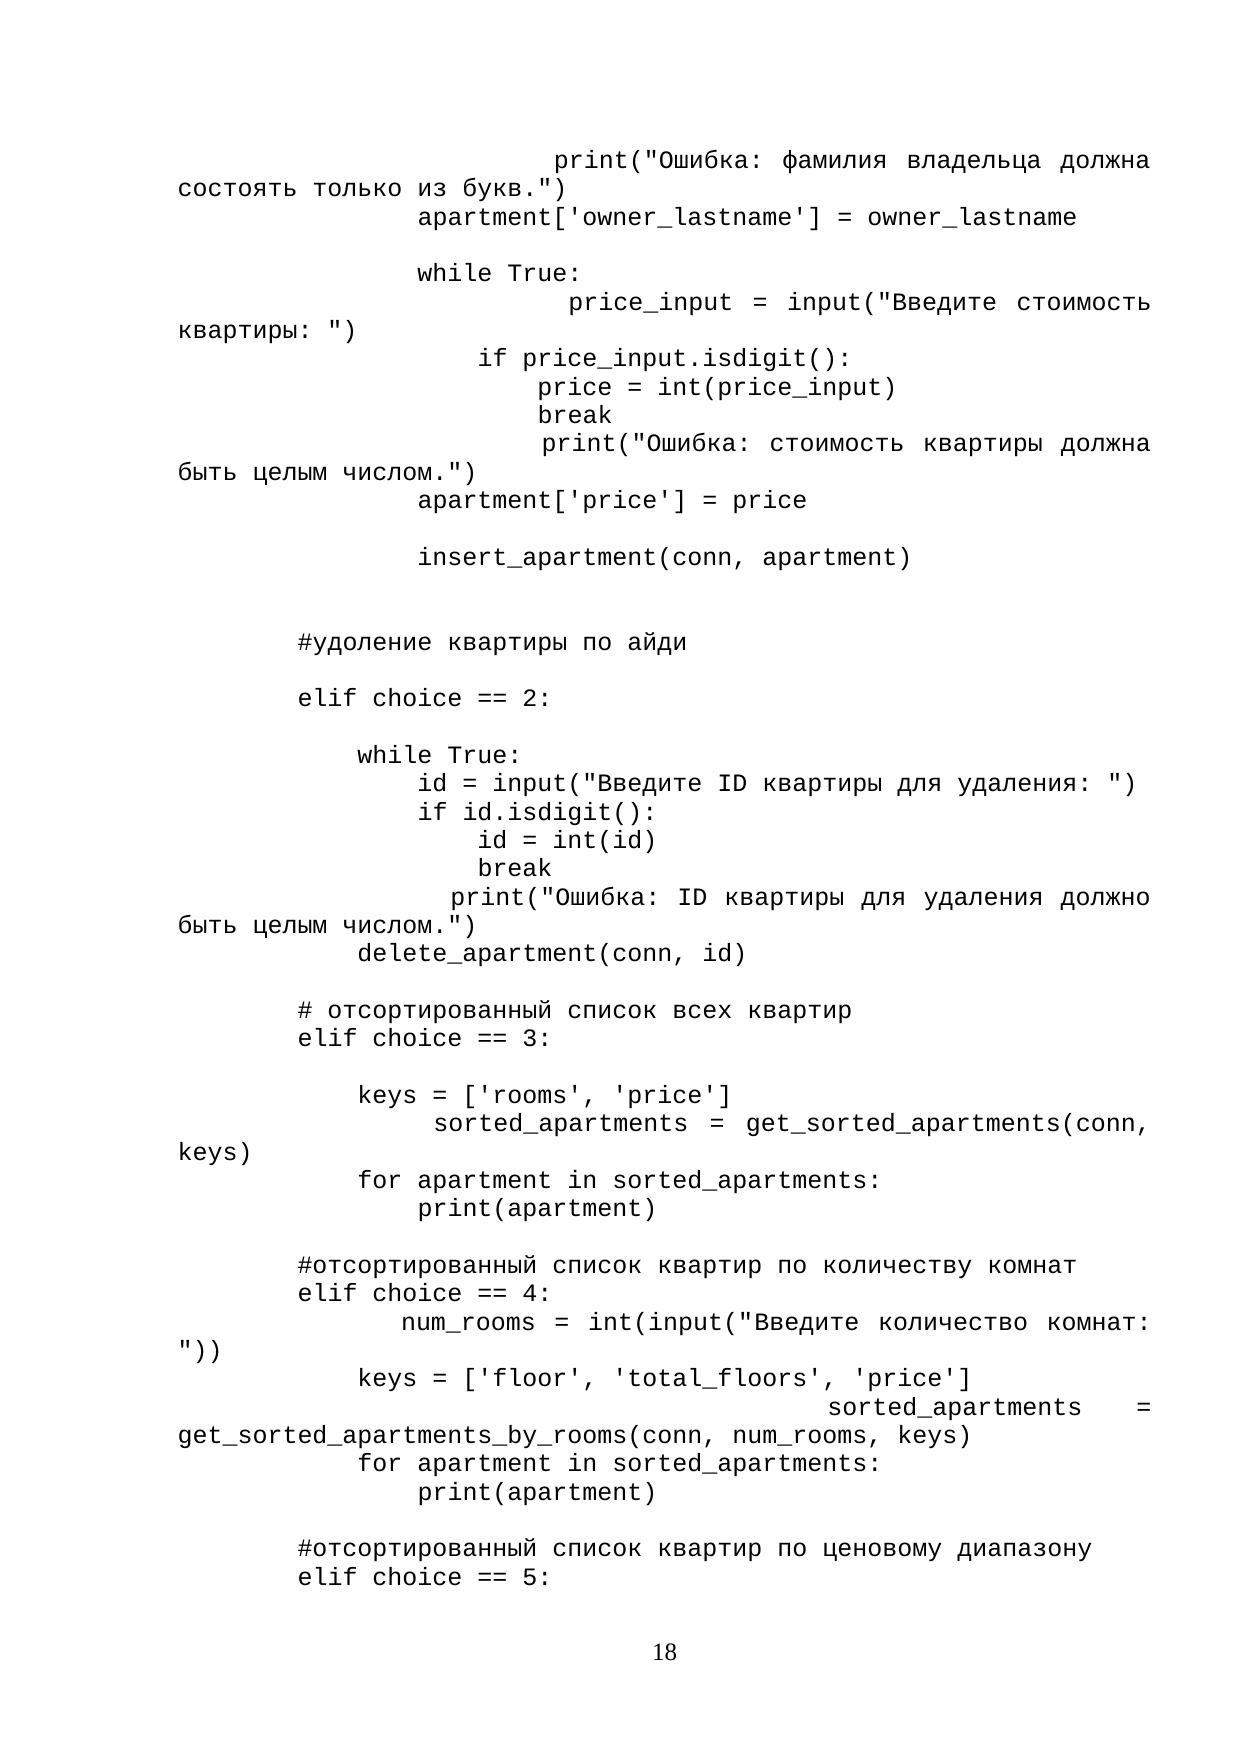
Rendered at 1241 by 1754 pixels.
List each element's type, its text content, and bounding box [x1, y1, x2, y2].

text id = input("Введите ID квартиры для удаления: ") [177, 771, 1152, 799]
text apartment['owner_lastname'] = owner_lastname [177, 204, 1152, 233]
text break [177, 856, 1152, 884]
text #отсортированный список квартир по ценовому диапазону [177, 1536, 1152, 1564]
text id = int(id) [177, 828, 1152, 856]
text num_rooms = int(input("Введите количество комнат: ")) [177, 1309, 1152, 1366]
text if price_input.isdigit(): [177, 346, 1152, 374]
text print("Ошибка: стоимость квартиры должна быть целым числом.") [177, 431, 1152, 488]
text delete_apartment(conn, id) [177, 941, 1152, 969]
text apartment['price'] = price [177, 488, 1152, 516]
text keys = ['rooms', 'price'] [177, 1083, 1152, 1111]
text elif choice == 4: [177, 1281, 1152, 1309]
text insert_apartment(conn, apartment) [177, 544, 1152, 573]
text keys = ['floor', 'total_floors', 'price'] [177, 1366, 1152, 1394]
text sorted_apartments = get_sorted_apartments(conn, keys) [177, 1111, 1152, 1168]
text #удоление квартиры по айди [177, 629, 1152, 658]
text print(apartment) [177, 1196, 1152, 1224]
text elif choice == 2: [177, 686, 1152, 714]
text price_input = input("Введите стоимость квартиры: ") [177, 289, 1152, 346]
text elif choice == 5: [177, 1564, 1152, 1593]
text price = int(price_input) [177, 374, 1152, 403]
text if id.isdigit(): [177, 799, 1152, 828]
text #отсортированный список квартир по количеству комнат [177, 1253, 1152, 1281]
text print("Ошибка: фамилия владельца должна состоять только из букв.") [177, 148, 1152, 204]
text for apartment in sorted_apartments: [177, 1451, 1152, 1479]
text while True: [177, 743, 1152, 771]
text print("Ошибка: ID квартиры для удаления должно быть целым числом.") [177, 884, 1152, 941]
text elif choice == 3: [177, 1026, 1152, 1054]
text # отсортированный список всех квартир [177, 998, 1152, 1026]
text for apartment in sorted_apartments: [177, 1168, 1152, 1196]
text break [177, 403, 1152, 431]
text sorted_apartments = get_sorted_apartments_by_rooms(conn, num_rooms, keys) [177, 1394, 1152, 1451]
text print(apartment) [177, 1479, 1152, 1508]
text while True: [177, 261, 1152, 289]
